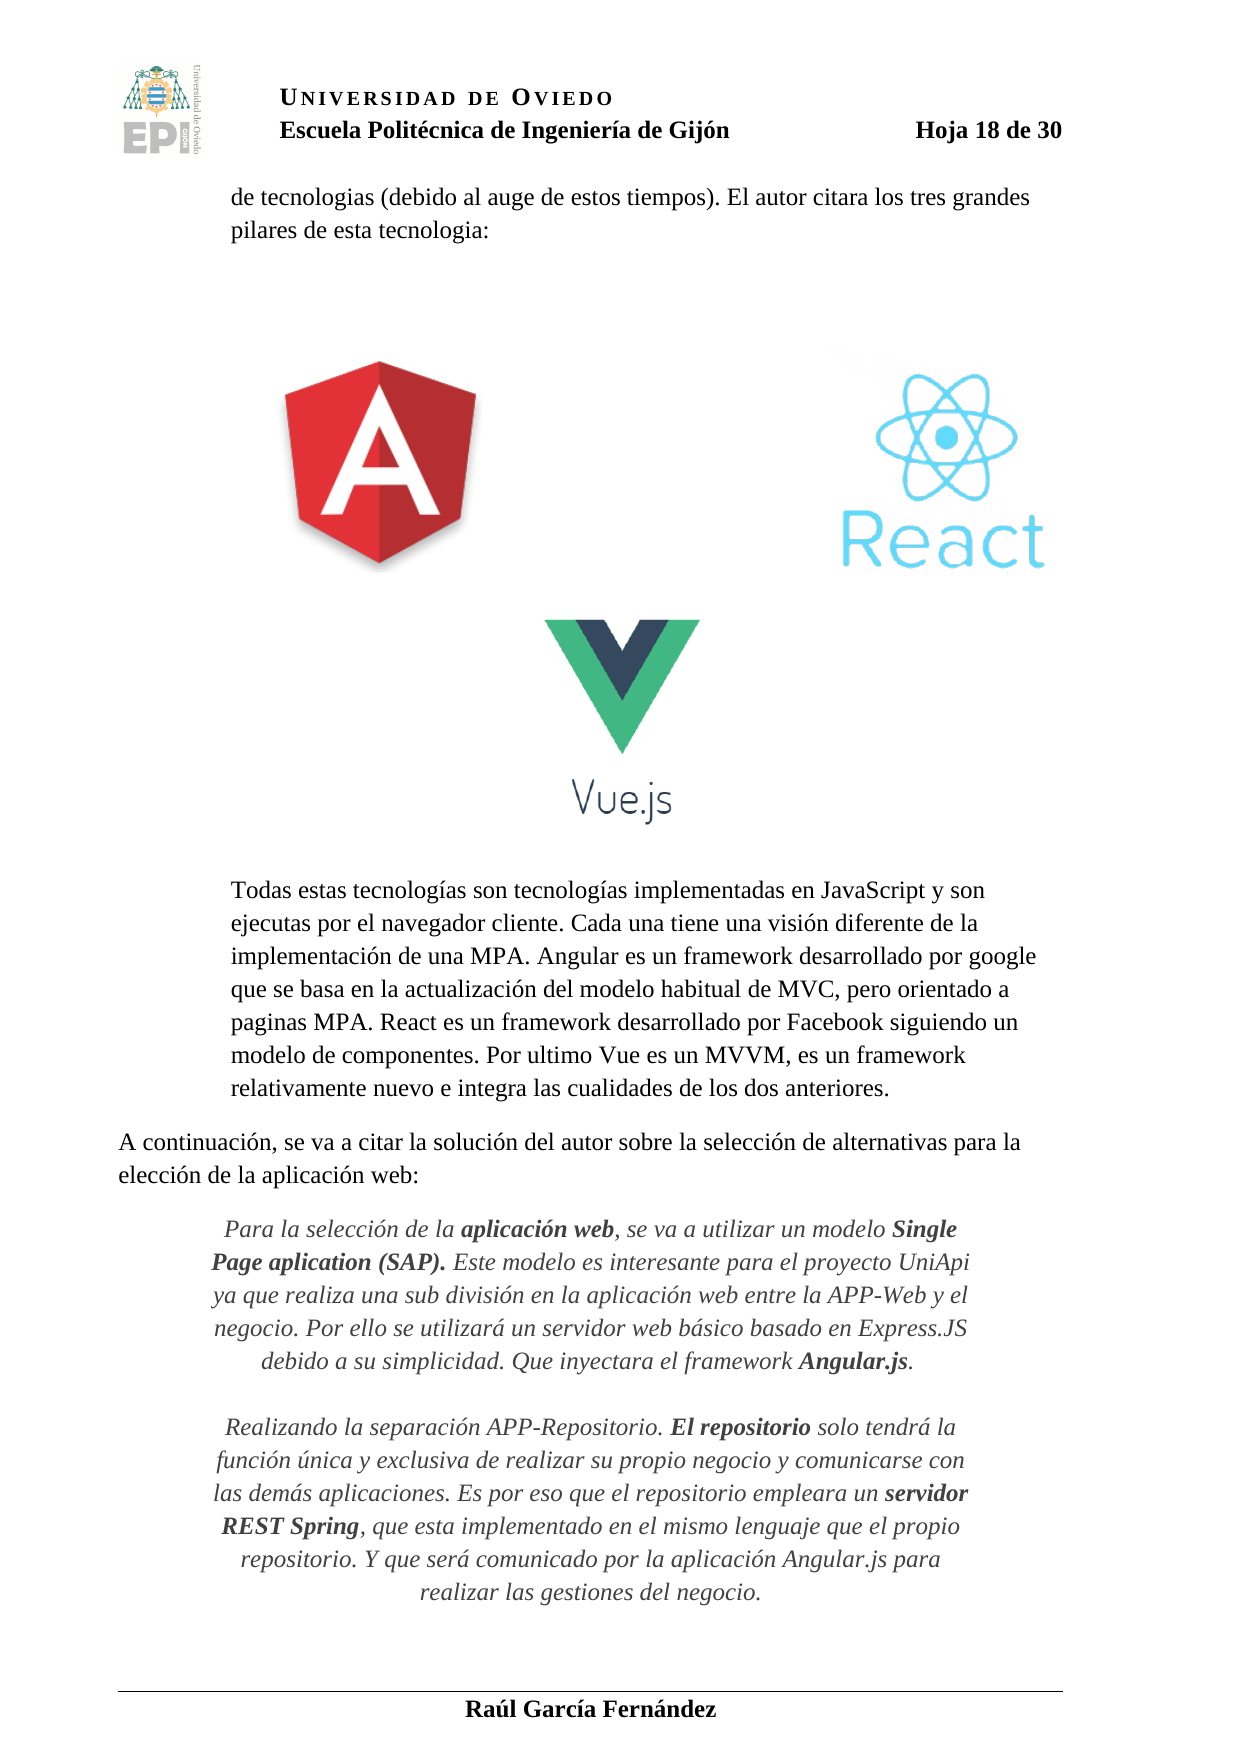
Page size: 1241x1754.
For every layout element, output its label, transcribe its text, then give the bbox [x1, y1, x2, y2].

list Todas estas tecnologías son tecnologías implementadas en JavaScript y son ejecutas por el navegador cliente. Cada una tiene una visión diferente de la implementación de una MPA. Angular es un framework desarrollado por google que se basa en la actualización del modelo habitual de MVC, pero orientado a paginas MPA. React es un framework desarrollado por Facebook siguiendo un modelo de componentes. Por ultimo Vue es un MVVM, es un framework relativamente nuevo e integra las cualidades de los dos anteriores. [231, 875, 1063, 1102]
picture [821, 348, 1047, 574]
text A continuación, se va a citar la solución del autor sobre la selección de alternativas para la elección de la aplicación web: [118, 1127, 1063, 1189]
picture [530, 612, 711, 828]
picture [118, 61, 204, 157]
text Para la selección de la aplicación web, se va a utilizar un modelo Single Page aplication (SAP). Este modelo es interesante para el proyecto UniApi ya que realiza una sub división en la aplicación web entre la APP-Web y el negocio. Por ello se utilizará un servidor web básico basado en Express.JS debido a su simplicidad. Que inyectara el framework Angular.js. Realizando la separación APP-Repositorio. El repositorio solo tendrá la función única y exclusiva de realizar su propio negocio y comunicarse con las demás aplicaciones. Es por eso que el repositorio empleara un servidor REST Spring, que esta implementado en el mismo lenguaje que el propio repositorio. Y que será comunicado por la aplicación Angular.js para realizar las gestiones del negocio. [208, 1214, 973, 1606]
picture [276, 354, 483, 573]
